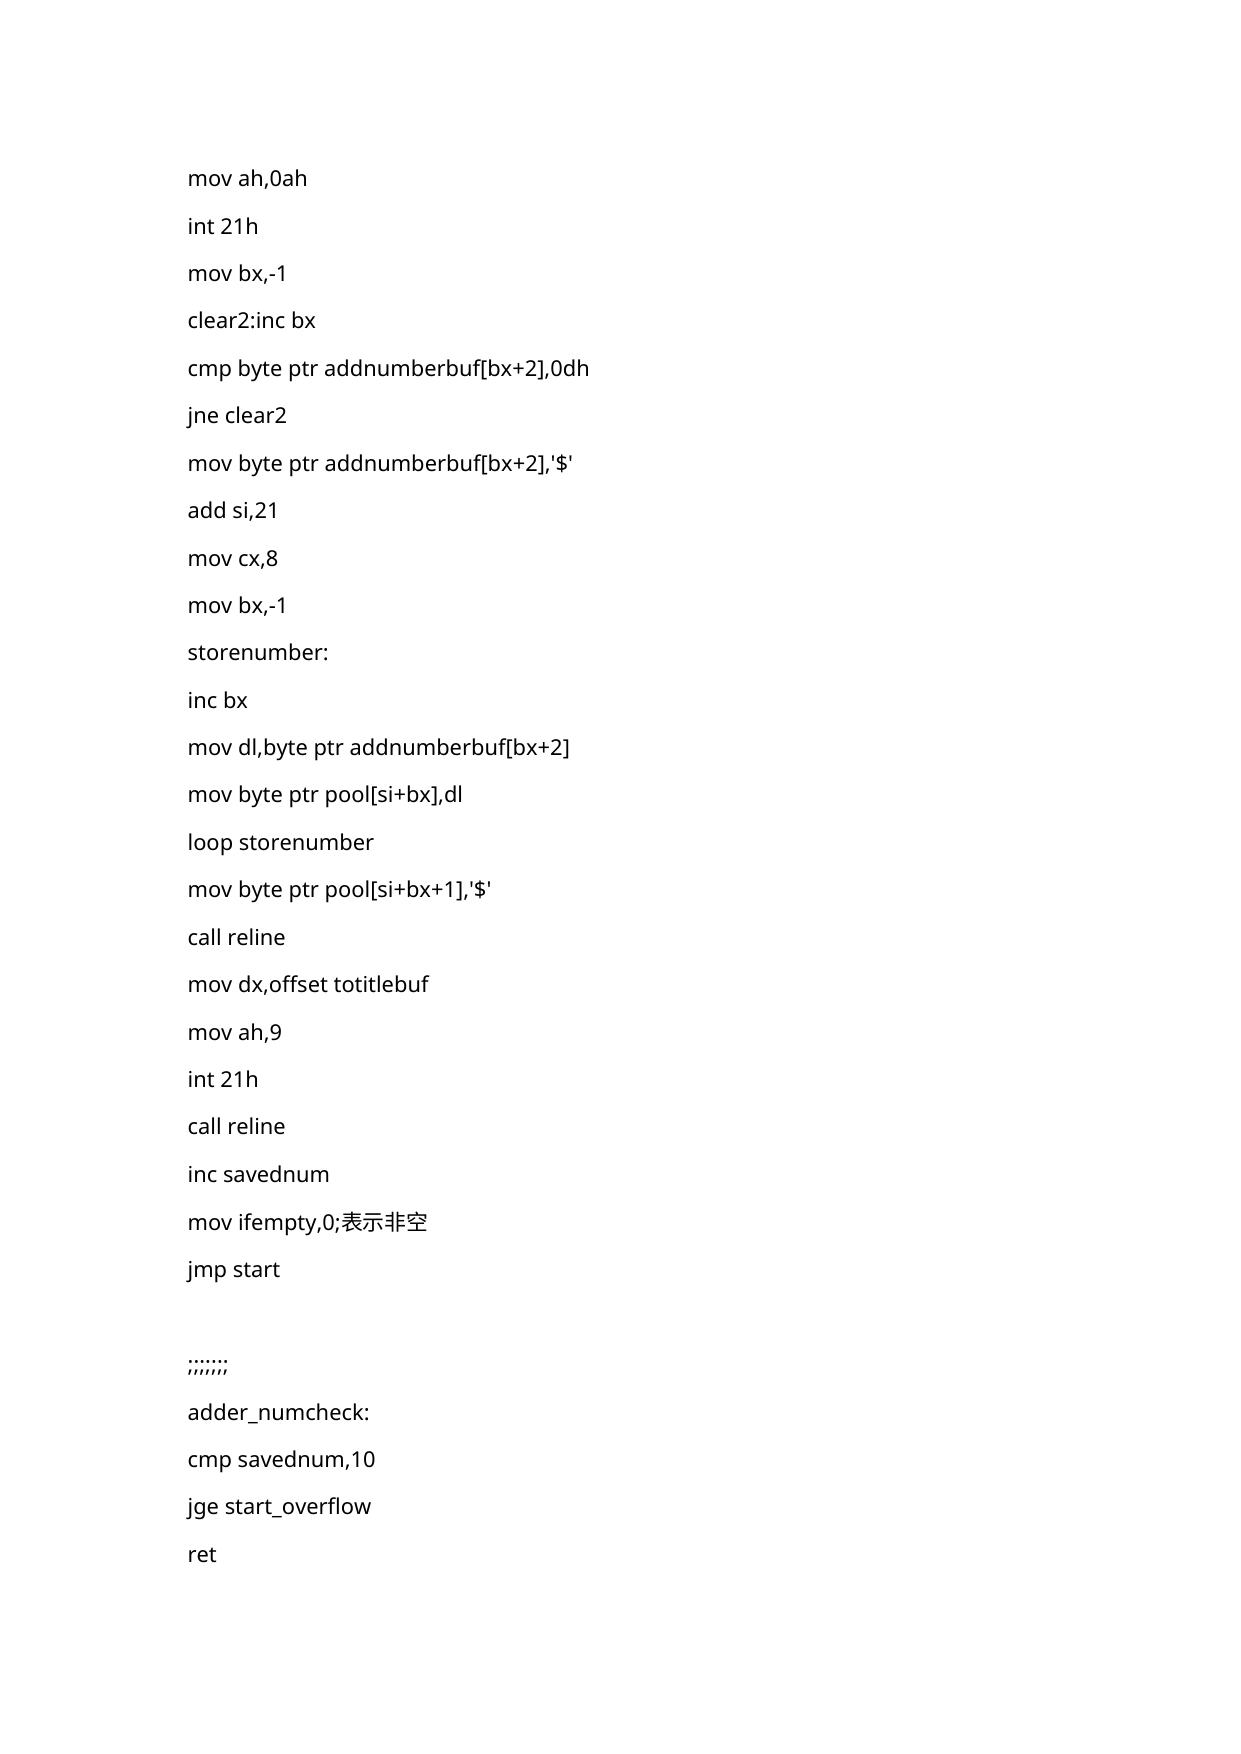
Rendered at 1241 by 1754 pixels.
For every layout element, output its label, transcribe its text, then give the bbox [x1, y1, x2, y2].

text mov byte ptr pool[si+bx],dl [187, 778, 1053, 811]
text call reline [187, 920, 1053, 953]
text mov cx,8 [187, 541, 1053, 574]
text cmp byte ptr addnumberbuf[bx+2],0dh [187, 352, 1053, 384]
text jge start_overflow [187, 1490, 1053, 1522]
text storenumber: [187, 636, 1053, 668]
text cmp savednum,10 [187, 1443, 1053, 1475]
text jne clear2 [187, 399, 1053, 431]
text clear2:inc bx [187, 304, 1053, 337]
text call reline [187, 1110, 1053, 1142]
text mov bx,-1 [187, 588, 1053, 621]
text mov ah,0ah [187, 162, 1053, 194]
text mov ifempty,0;表示非空 [187, 1205, 1053, 1237]
text loop storenumber [187, 826, 1053, 858]
text inc bx [187, 683, 1053, 716]
text mov dl,byte ptr addnumberbuf[bx+2] [187, 731, 1053, 763]
text mov byte ptr pool[si+bx+1],'$' [187, 873, 1053, 905]
text ret [187, 1537, 1053, 1570]
text add si,21 [187, 494, 1053, 526]
text int 21h [187, 1062, 1053, 1095]
text mov bx,-1 [187, 257, 1053, 289]
text inc savednum [187, 1157, 1053, 1190]
text adder_numcheck: [187, 1395, 1053, 1428]
text int 21h [187, 209, 1053, 242]
text ;;;;;;; [187, 1348, 1053, 1380]
text mov byte ptr addnumberbuf[bx+2],'$' [187, 446, 1053, 479]
text jmp start [187, 1253, 1053, 1286]
text mov ah,9 [187, 1015, 1053, 1048]
text mov dx,offset totitlebuf [187, 968, 1053, 1000]
